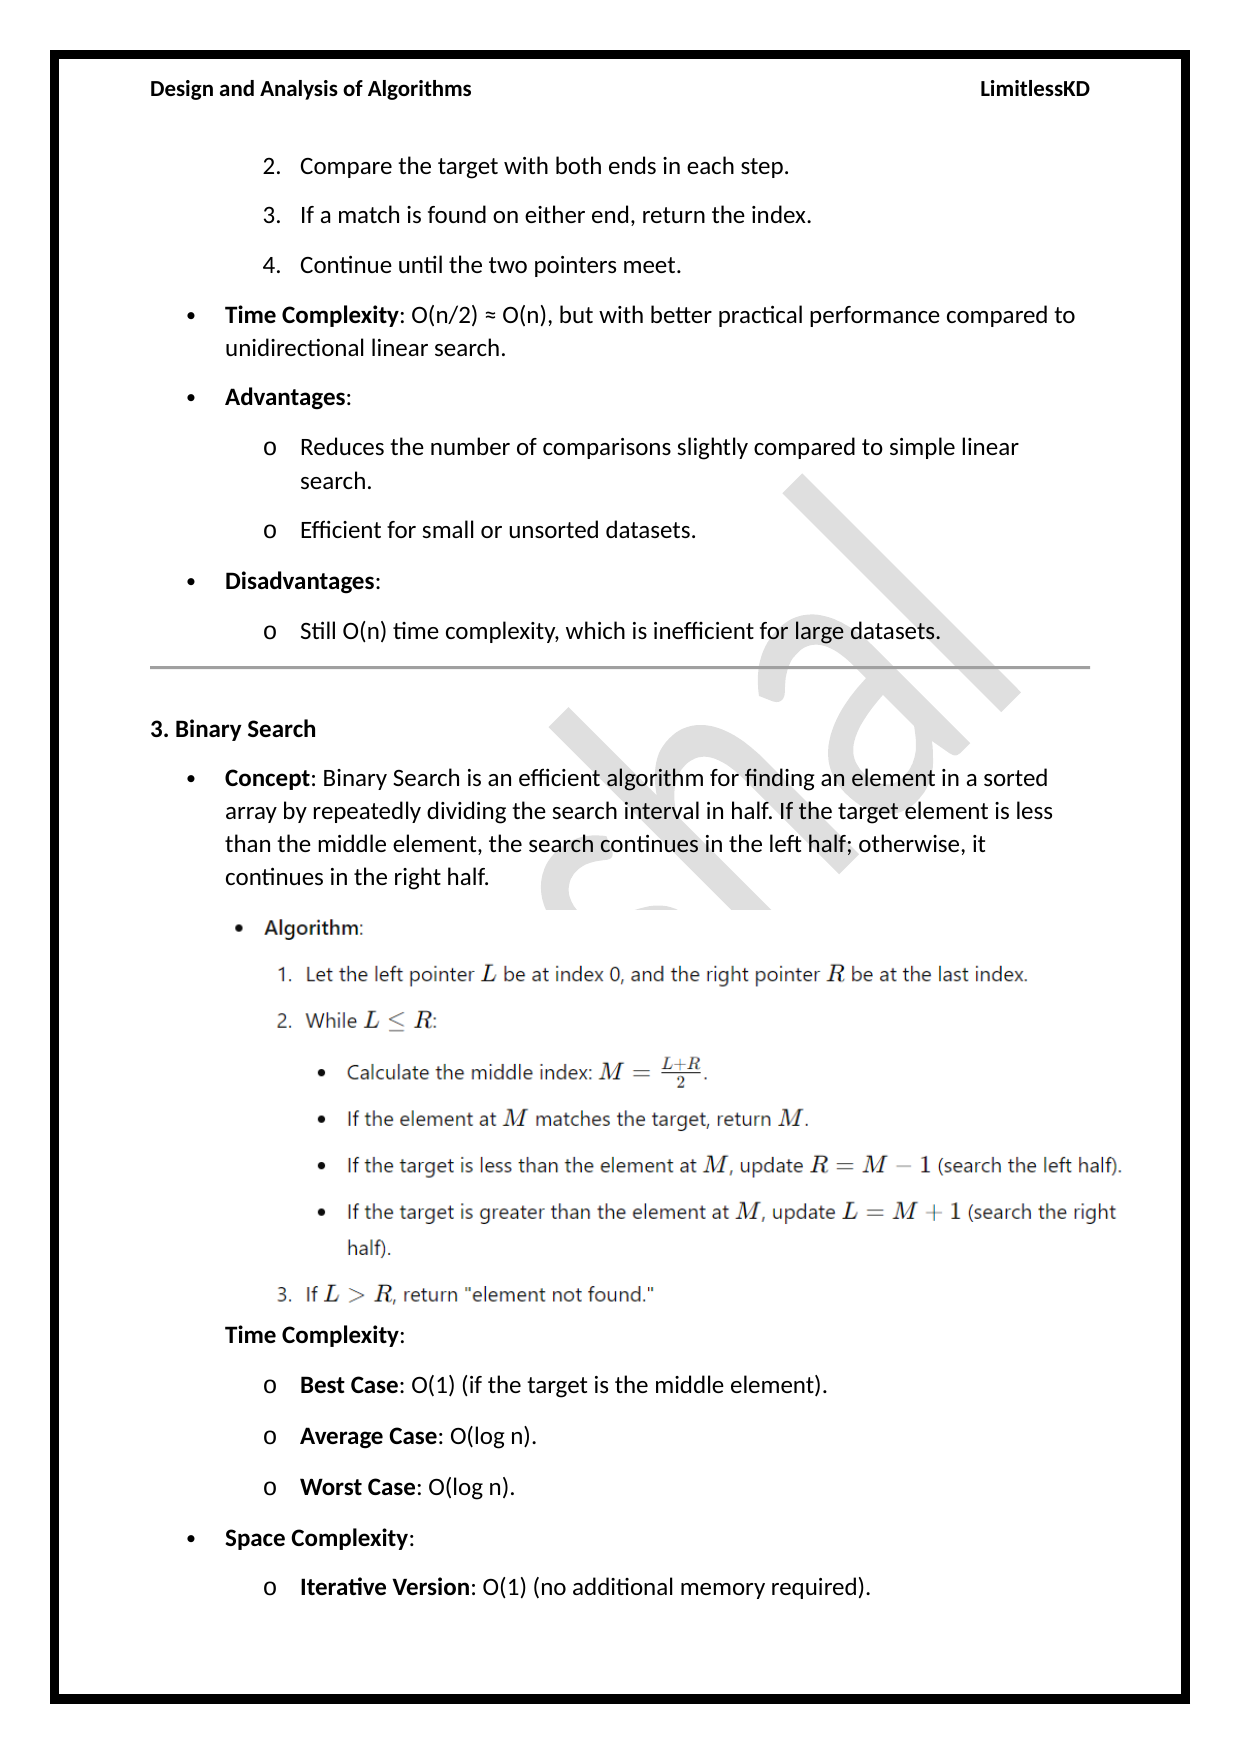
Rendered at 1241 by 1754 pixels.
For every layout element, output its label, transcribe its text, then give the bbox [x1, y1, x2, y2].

text 3. Binary Search [150, 713, 1090, 743]
list Best Case: O(1) (if the target is the middle element). [262, 1369, 1090, 1401]
list Space Complexity: [187, 1522, 1090, 1552]
list If a match is found on either end, return the index. [262, 199, 1090, 230]
list Average Case: O(log n). [262, 1420, 1090, 1452]
list Disadvantages: [187, 566, 1090, 596]
list Efficient for small or unsorted datasets. [262, 514, 1090, 546]
list Advantages: [187, 381, 1090, 412]
list Still O(n) time complexity, which is inefficient for large datasets. [262, 615, 1090, 647]
list Compare the target with both ends in each step. [262, 150, 1090, 181]
list Reduces the number of comparisons slightly compared to simple linear search. [262, 431, 1090, 496]
list Continue until the two pointers meet. [262, 249, 1090, 280]
list Iterative Version: O(1) (no additional memory required). [262, 1571, 1090, 1603]
list Worst Case: O(log n). [262, 1471, 1090, 1503]
list Time Complexity: O(n/2) ≈ O(n), but with better practical performance compared to unidirectional linear search. [187, 299, 1090, 362]
picture [225, 910, 1166, 1317]
text Time Complexity: [225, 1317, 1090, 1350]
list Concept: Binary Search is an efficient algorithm for finding an element in a sorted array by repeatedly dividing the search interval in half. If the target element is less than the middle element, the search continues in the left half; otherwise, it continues in the right half. [187, 762, 1090, 892]
